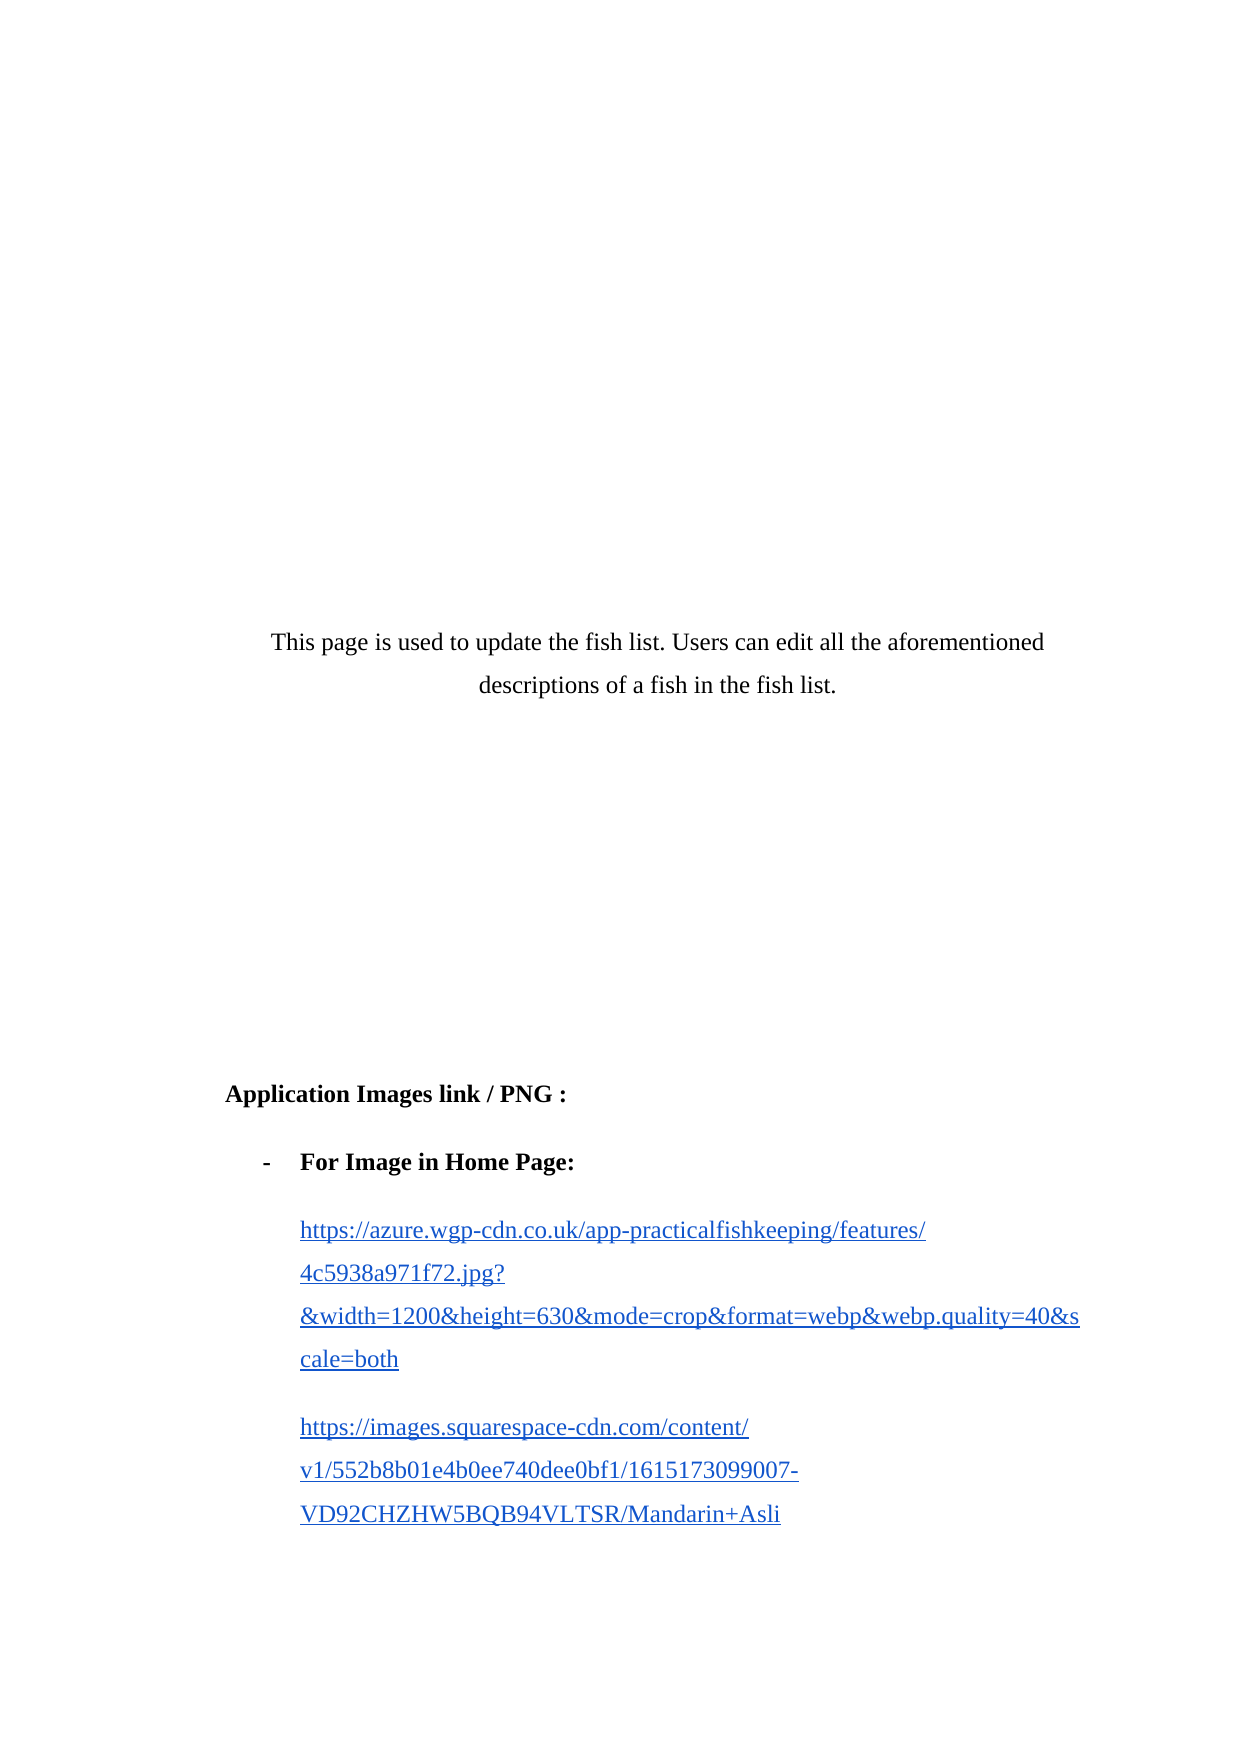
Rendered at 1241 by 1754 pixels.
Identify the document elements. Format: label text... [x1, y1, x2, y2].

text Application Images link / PNG : [225, 1079, 1090, 1107]
text https://azure.wgp-cdn.co.uk/app-practicalfishkeeping/features/4c5938a971f72.jpg?&width=1200&height=630&mode=crop&format=webp&webp.quality=40&scale=both [300, 1215, 1090, 1373]
list For Image in Home Page: [262, 1147, 1090, 1176]
text https://images.squarespace-cdn.com/content/v1/552b8b01e4b0ee740dee0bf1/1615173099007-VD92CHZHW5BQB94VLTSR/Mandarin+Asli [300, 1412, 1090, 1527]
text This page is used to update the fish list. Users can edit all the aforementioned descriptions of a fish in the fish list. [225, 627, 1090, 699]
